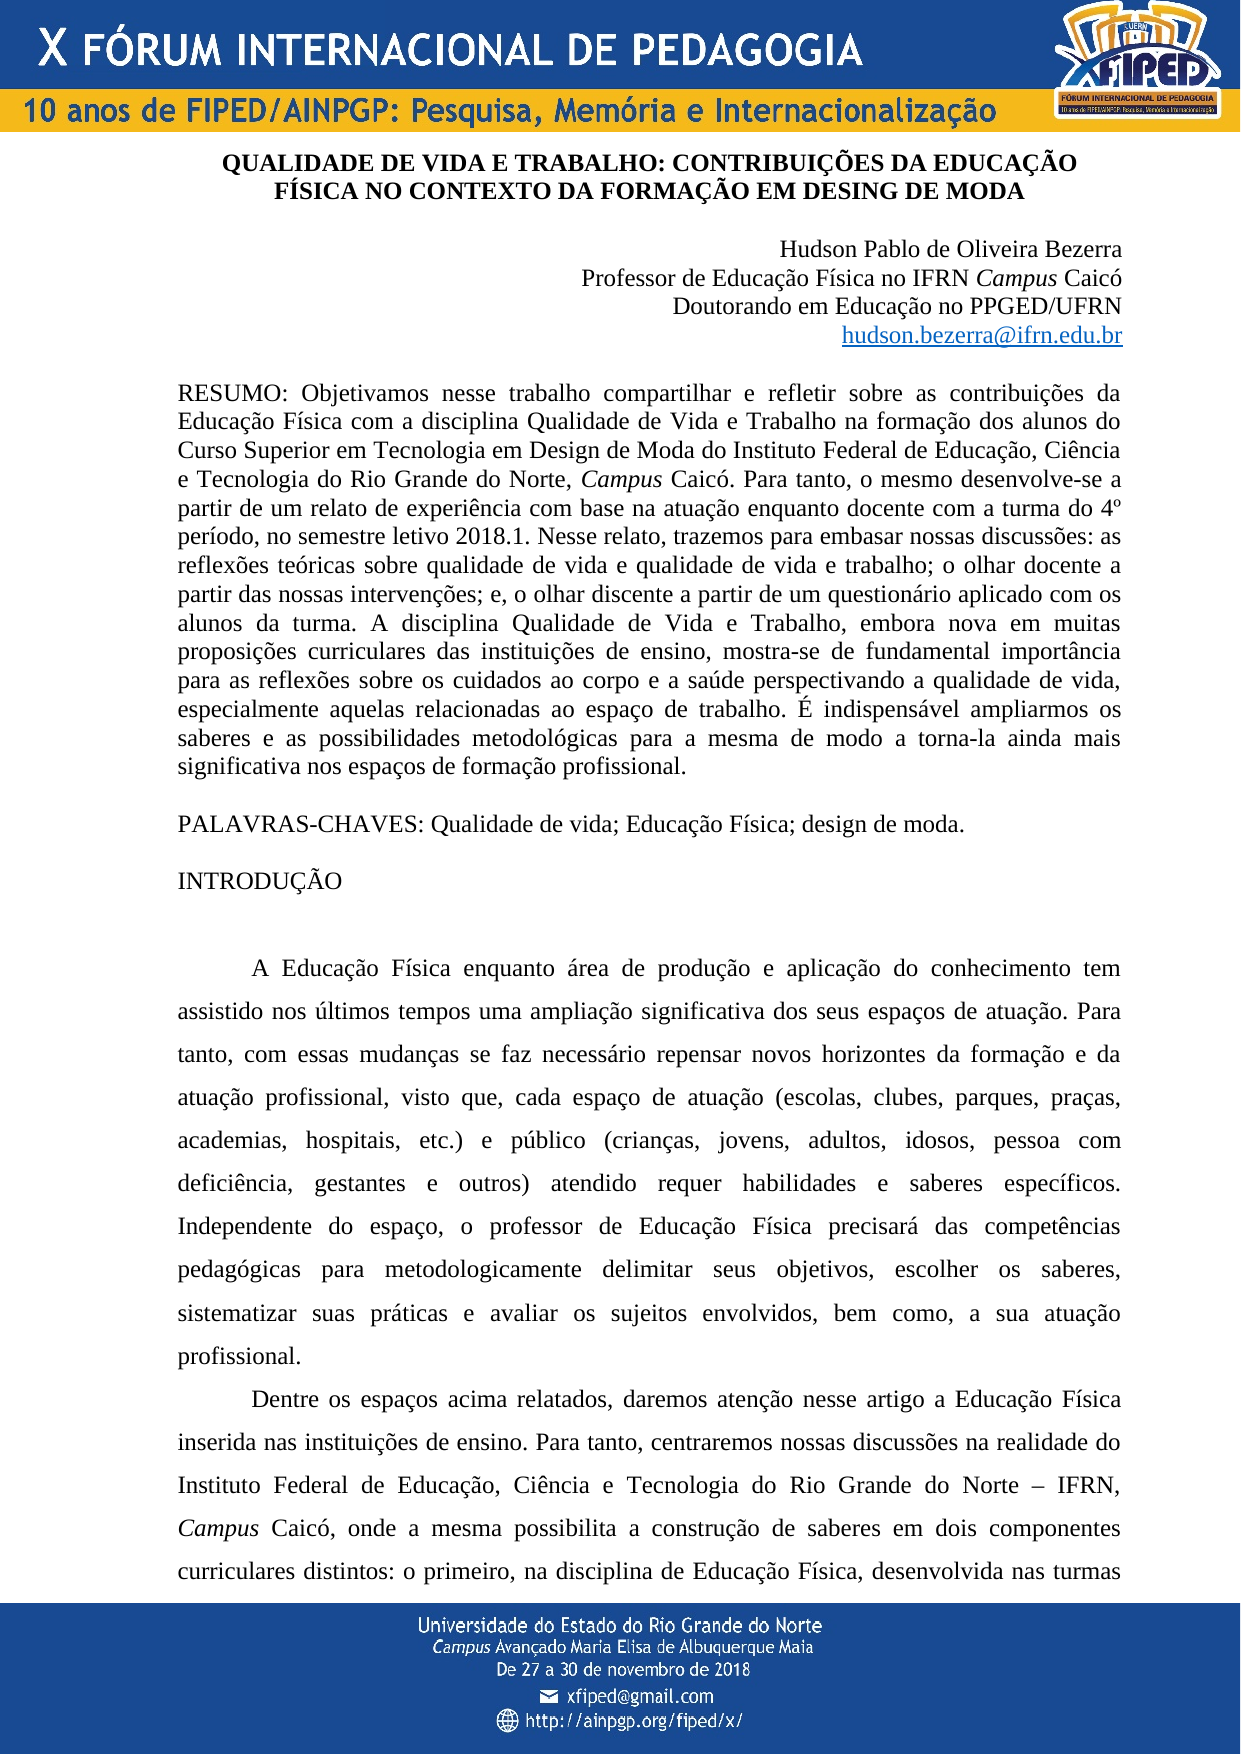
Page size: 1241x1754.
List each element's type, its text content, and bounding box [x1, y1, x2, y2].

text Doutorando em Educação no PPGED/UFRN [177, 291, 1122, 320]
text Professor de Educação Física no IFRN Campus Caicó [177, 263, 1122, 291]
text A Educação Física enquanto área de produção e aplicação do conhecimento tem assistido nos últimos tempos uma ampliação significativa dos seus espaços de atuação. Para tanto, com essas mudanças se faz necessário repensar novos horizontes da formação e da atuação profissional, visto que, cada espaço de atuação (escolas, clubes, parques, praças, academias, hospitais, etc.) e público (crianças, jovens, adultos, idosos, pessoa com deficiência, gestantes e outros) atendido requer habilidades e saberes específicos. Independente do espaço, o professor de Educação Física precisará das competências pedagógicas para metodologicamente delimitar seus objetivos, escolher os saberes, sistematizar suas práticas e avaliar os sujeitos envolvidos, bem como, a sua atuação profissional. [177, 953, 1122, 1369]
picture [0, 0, 1241, 132]
picture [0, 1603, 1241, 1754]
text INTRODUÇÃO [177, 866, 1122, 895]
text QUALIDADE DE VIDA E TRABALHO: CONTRIBUIÇÕES DA EDUCAÇÃO FÍSICA NO CONTEXTO DA FORMAÇÃO EM DESING DE MODA [177, 148, 1122, 205]
text PALAVRAS-CHAVES: Qualidade de vida; Educação Física; design de moda. [177, 809, 1122, 838]
text hudson.bezerra@ifrn.edu.br [177, 320, 1122, 349]
text Hudson Pablo de Oliveira Bezerra [177, 234, 1122, 263]
text RESUMO: Objetivamos nesse trabalho compartilhar e refletir sobre as contribuições da Educação Física com a disciplina Qualidade de Vida e Trabalho na formação dos alunos do Curso Superior em Tecnologia em Design de Moda do Instituto Federal de Educação, Ciência e Tecnologia do Rio Grande do Norte, Campus Caicó. Para tanto, o mesmo desenvolve-se a partir de um relato de experiência com base na atuação enquanto docente com a turma do 4º período, no semestre letivo 2018.1. Nesse relato, trazemos para embasar nossas discussões: as reflexões teóricas sobre qualidade de vida e qualidade de vida e trabalho; o olhar docente a partir das nossas intervenções; e, o olhar discente a partir de um questionário aplicado com os alunos da turma. A disciplina Qualidade de Vida e Trabalho, embora nova em muitas proposições curriculares das instituições de ensino, mostra-se de fundamental importância para as reflexões sobre os cuidados ao corpo e a saúde perspectivando a qualidade de vida, especialmente aquelas relacionadas ao espaço de trabalho. É indispensável ampliarmos os saberes e as possibilidades metodológicas para a mesma de modo a torna-la ainda mais significativa nos espaços de formação profissional. [177, 378, 1122, 780]
